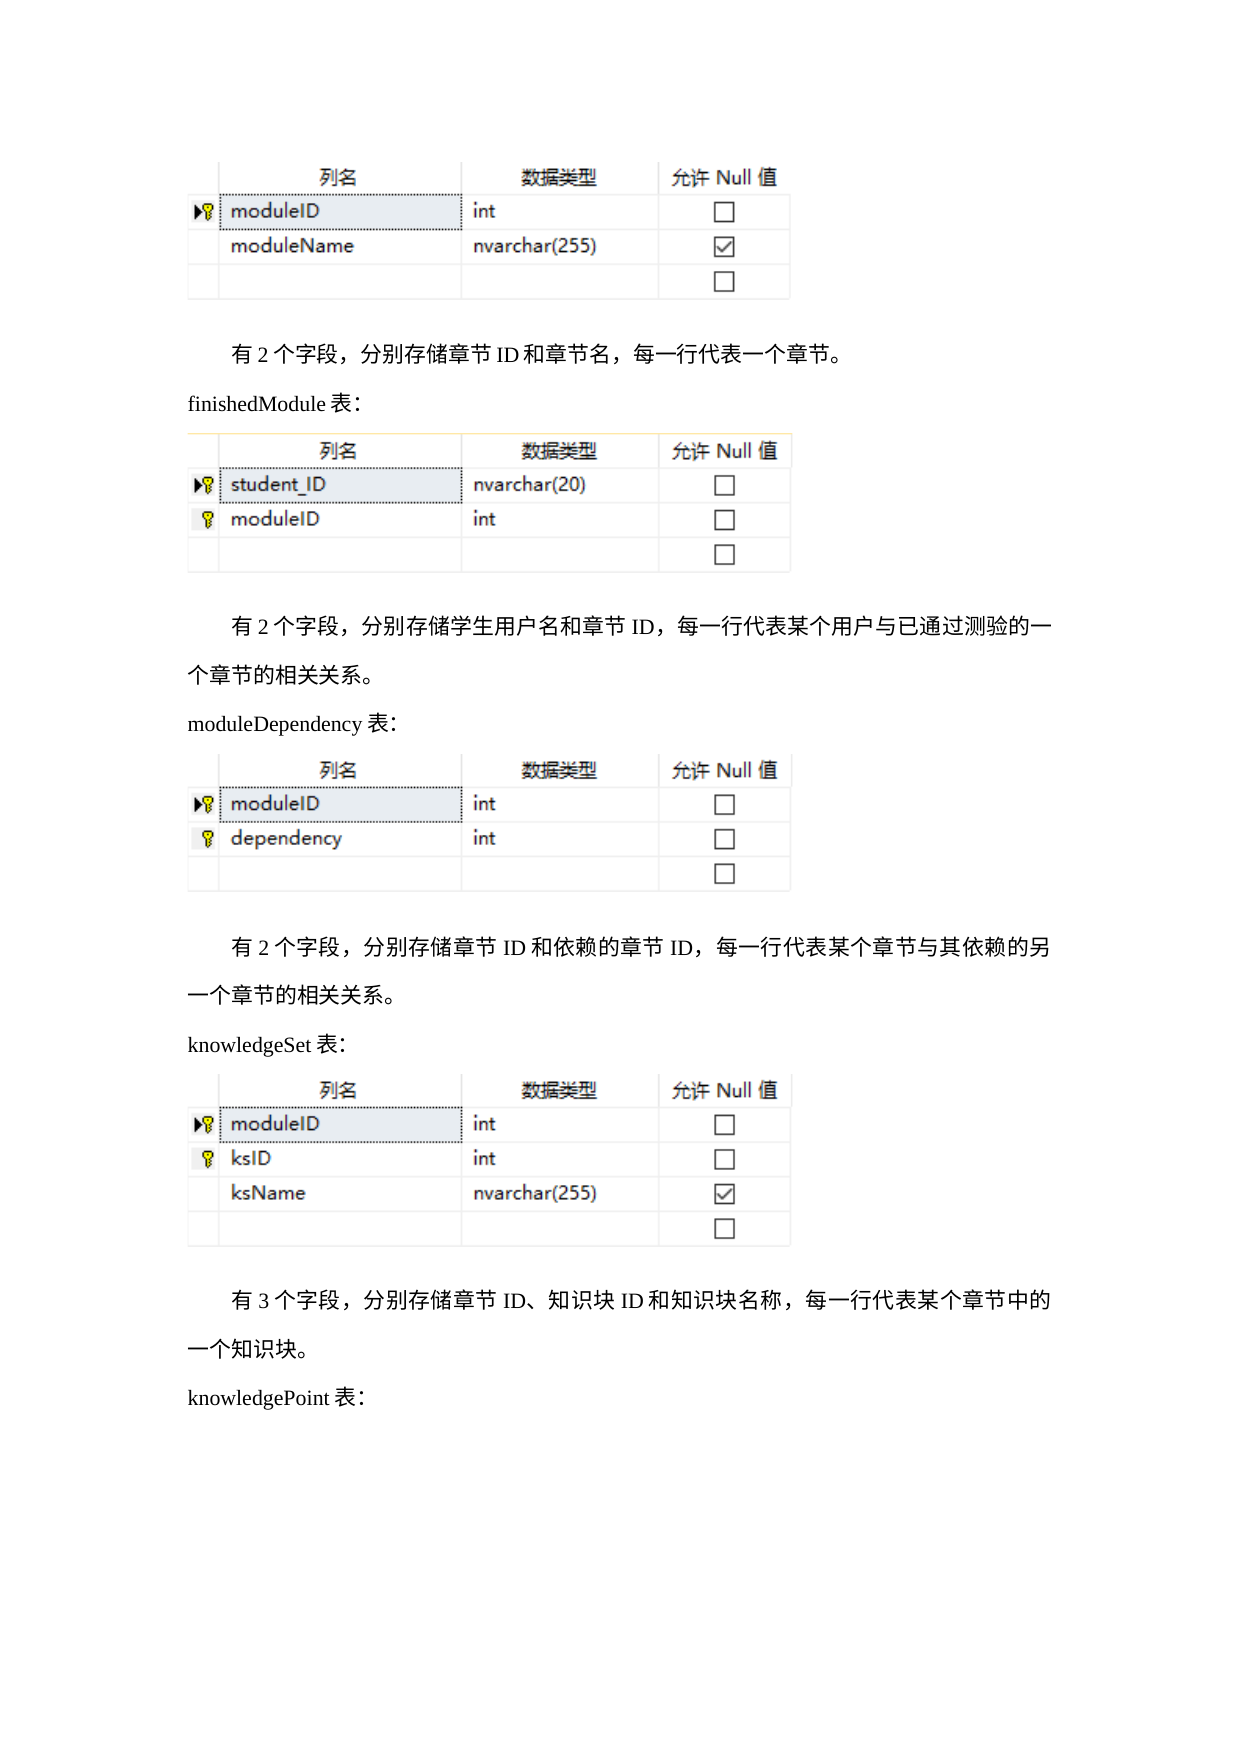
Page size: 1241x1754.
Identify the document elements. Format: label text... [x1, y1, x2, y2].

picture [187, 433, 793, 573]
text 有2个字段，分别存储学生用户名和章节ID，每一行代表某个用户与已通过测验的一个章节的相关关系。 [187, 609, 1053, 690]
text moduleDependency表： [187, 706, 1053, 738]
text 有2个字段，分别存储章节ID和章节名，每一行代表一个章节。 [187, 337, 1053, 369]
picture [187, 754, 793, 892]
text 有3个字段，分别存储章节ID、知识块ID和知识块名称，每一行代表某个章节中的一个知识块。 [187, 1282, 1053, 1364]
text 有2个字段，分别存储章节ID和依赖的章节ID，每一行代表某个章节与其依赖的另一个章节的相关关系。 [187, 929, 1053, 1011]
picture [187, 162, 791, 300]
text finishedModule表： [187, 385, 1053, 418]
text knowledgePoint表： [187, 1379, 1053, 1412]
picture [187, 1074, 793, 1247]
text knowledgeSet表： [187, 1026, 1053, 1059]
